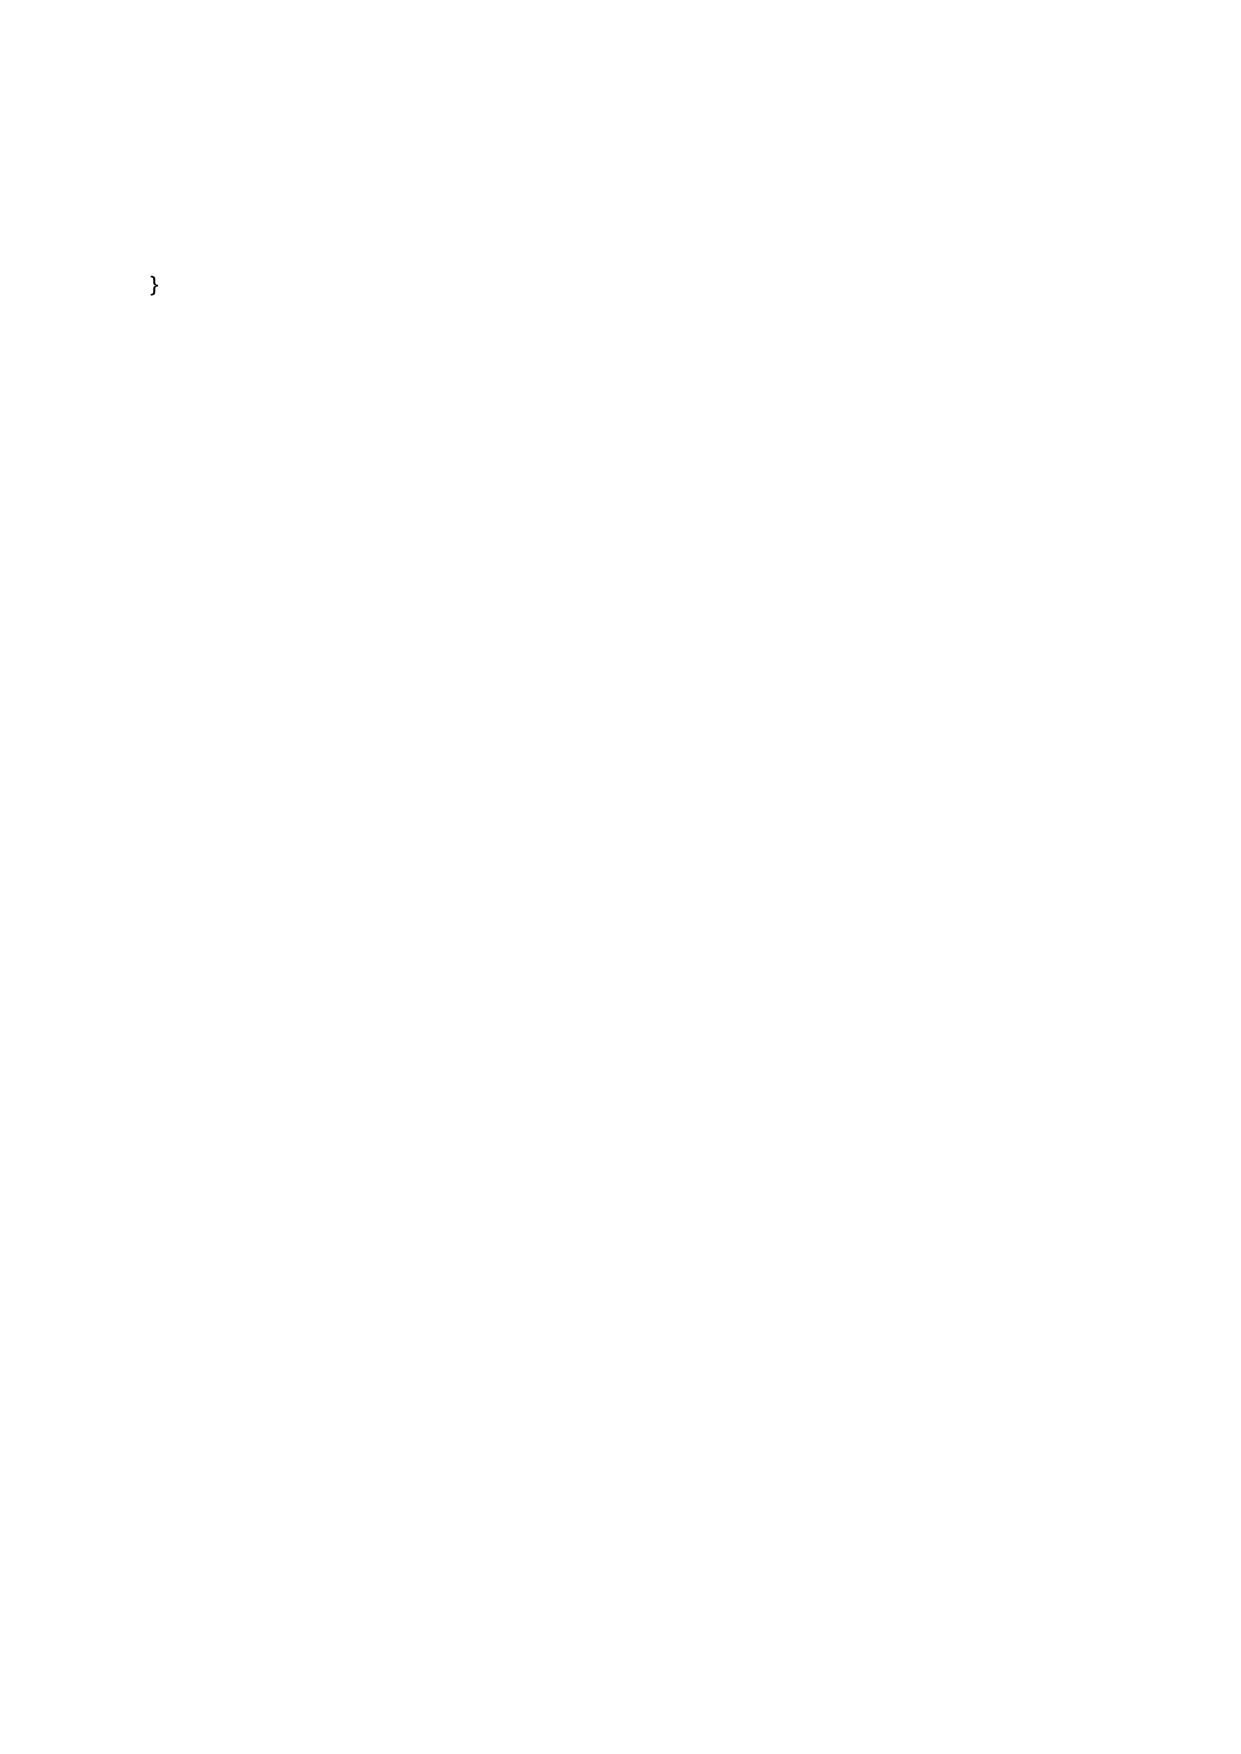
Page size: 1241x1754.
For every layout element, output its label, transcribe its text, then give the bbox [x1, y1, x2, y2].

text } [150, 268, 1090, 299]
